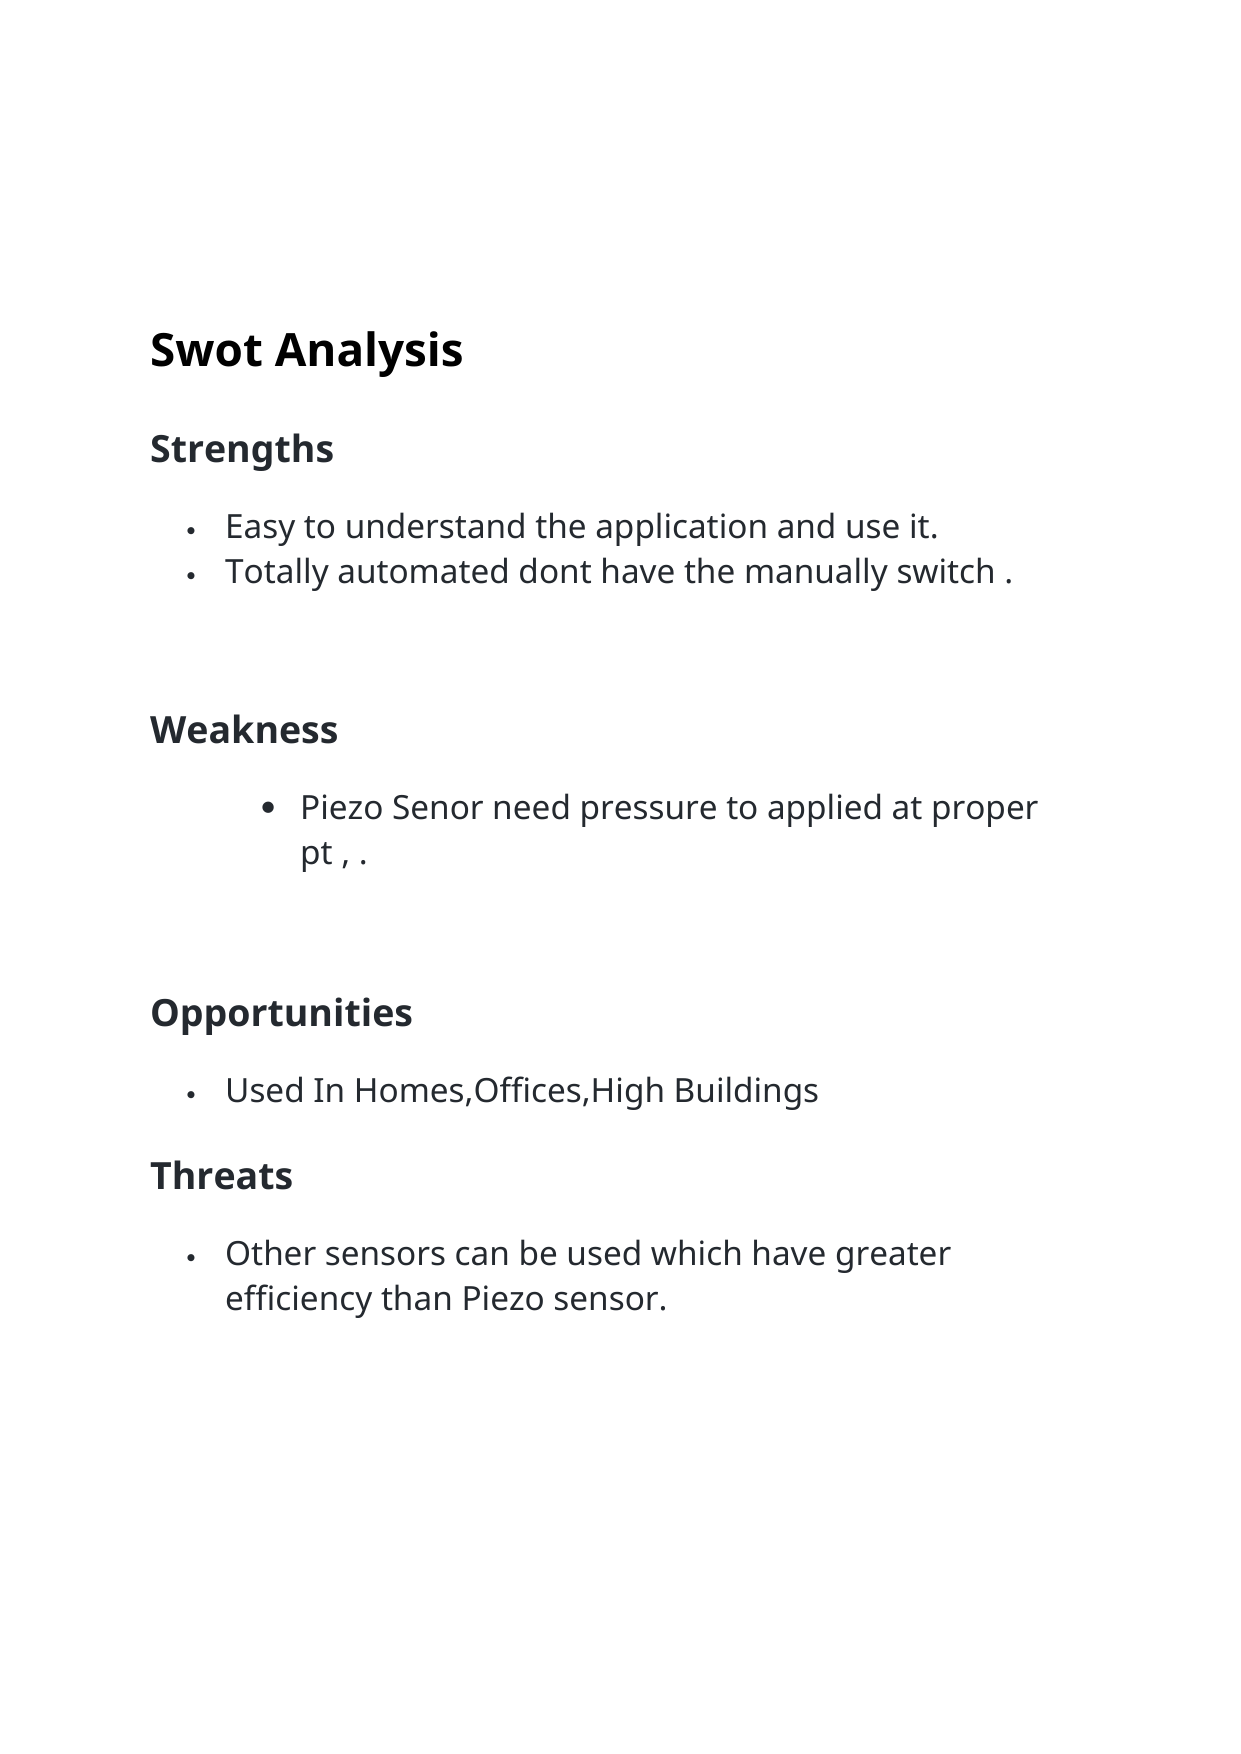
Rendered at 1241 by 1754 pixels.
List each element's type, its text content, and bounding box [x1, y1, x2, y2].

text Weakness [150, 703, 1090, 754]
list Easy to understand the application and use it. [187, 503, 1090, 548]
text Strengths [150, 423, 1090, 474]
text Threats [150, 1149, 1090, 1201]
list Totally automated dont have the manually switch . [187, 548, 1090, 594]
text Swot Analysis [150, 318, 1090, 380]
list Other sensors can be used which have greater efficiency than Piezo sensor. [187, 1230, 1090, 1321]
text Opportunities [150, 986, 1090, 1037]
list Used In Homes,Offices,High Buildings [187, 1067, 1090, 1112]
list Piezo Senor need pressure to applied at proper pt , . [262, 783, 1090, 874]
